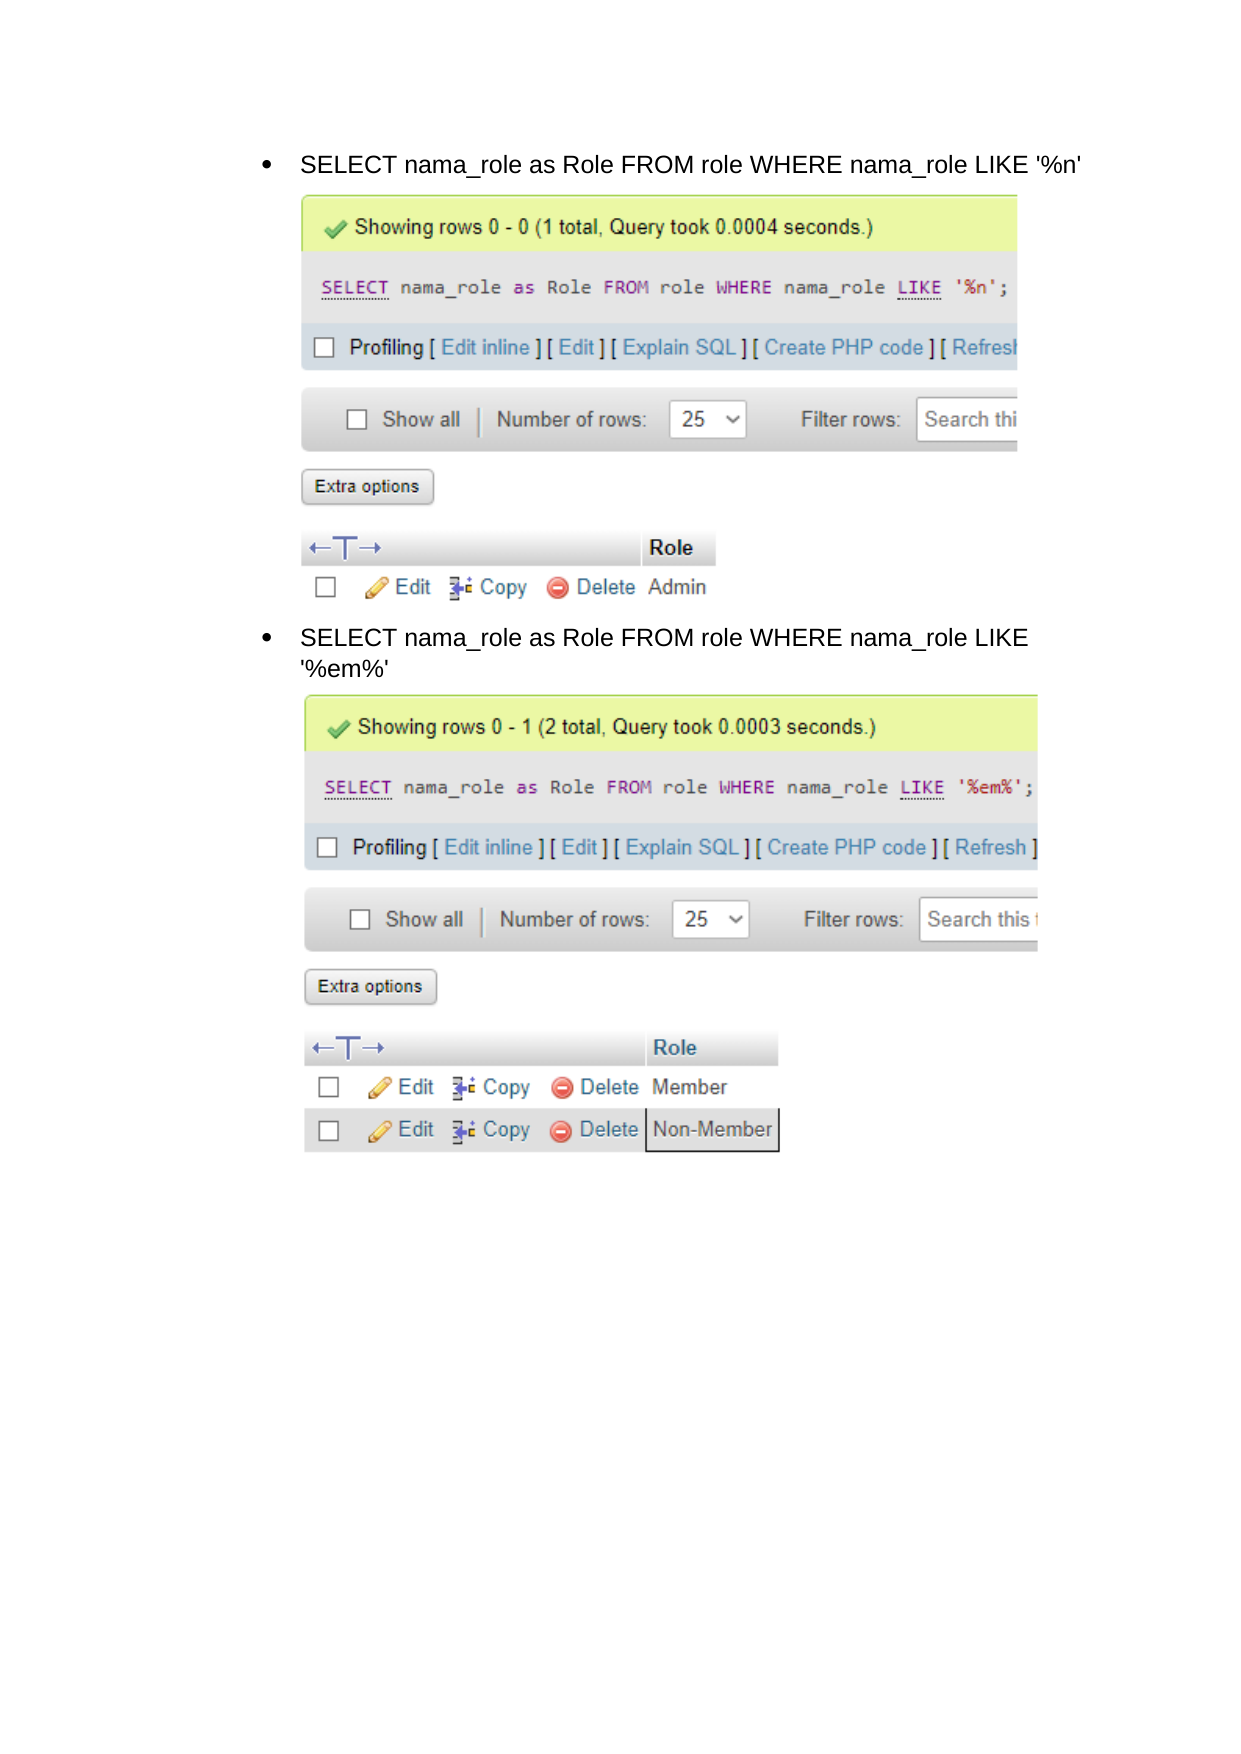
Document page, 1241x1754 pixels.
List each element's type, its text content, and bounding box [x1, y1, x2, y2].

picture [300, 684, 1038, 1179]
list SELECT nama_role as Role FROM role WHERE nama_role LIKE '%em%' [262, 622, 1090, 682]
picture [300, 181, 1018, 621]
list SELECT nama_role as Role FROM role WHERE nama_role LIKE '%n' [262, 150, 1090, 179]
